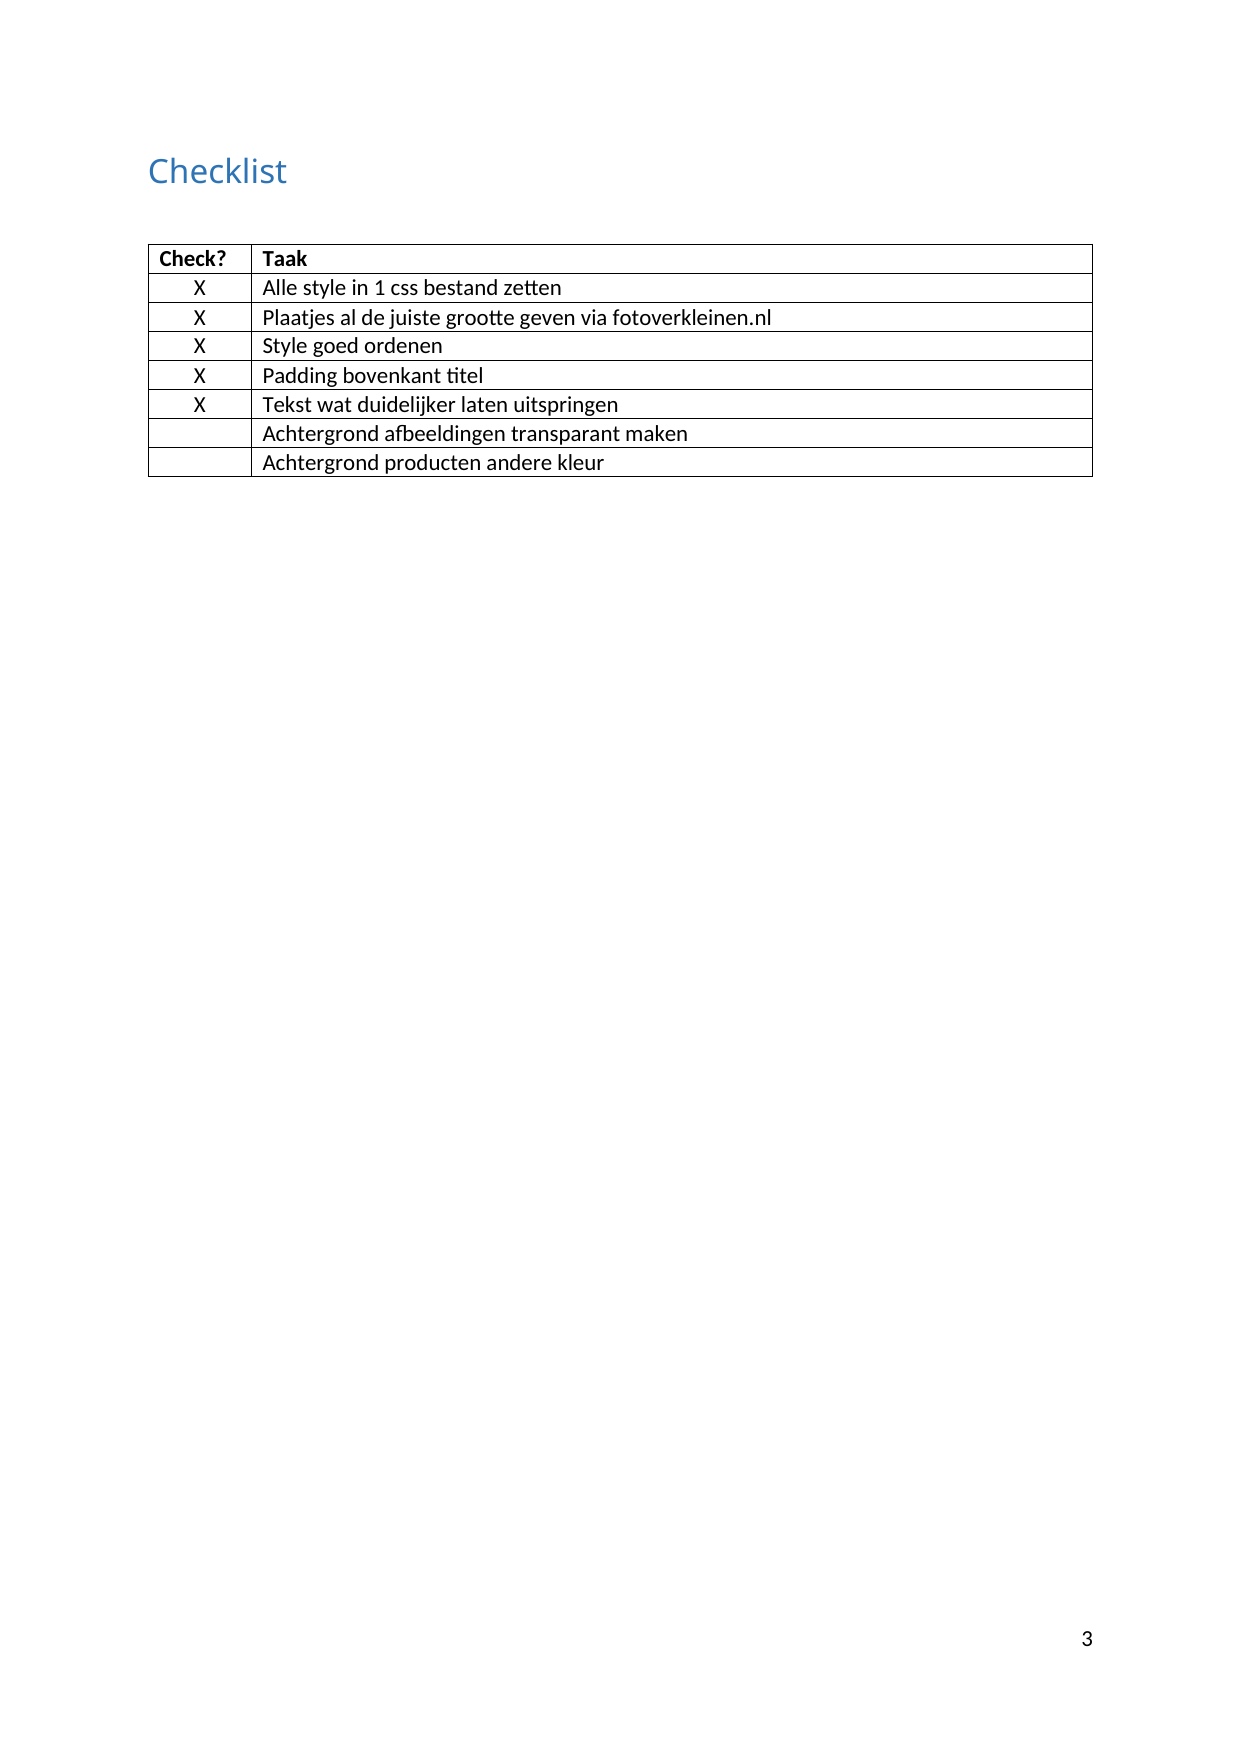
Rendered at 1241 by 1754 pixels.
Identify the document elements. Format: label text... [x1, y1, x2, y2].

table_cell Plaatjes al de juiste grootte geven via fotoverkleinen.nl [252, 303, 1092, 331]
table_cell X [149, 332, 251, 360]
table_header Check? [149, 245, 251, 272]
table_cell Alle style in 1 css bestand zetten [252, 274, 1092, 302]
table_cell [149, 448, 251, 476]
table_header Taak [252, 245, 1092, 272]
table_cell [149, 419, 251, 447]
table_cell Padding bovenkant titel [252, 361, 1092, 389]
table_cell Style goed ordenen [252, 332, 1092, 360]
subtitle Checklist [148, 148, 1093, 193]
table_cell Achtergrond producten andere kleur [252, 448, 1092, 476]
table_cell X [149, 390, 251, 418]
table_cell Tekst wat duidelijker laten uitspringen [252, 390, 1092, 418]
table_cell X [149, 303, 251, 331]
table_cell Achtergrond afbeeldingen transparant maken [252, 419, 1092, 447]
table_cell X [149, 361, 251, 389]
table_cell X [149, 274, 251, 302]
